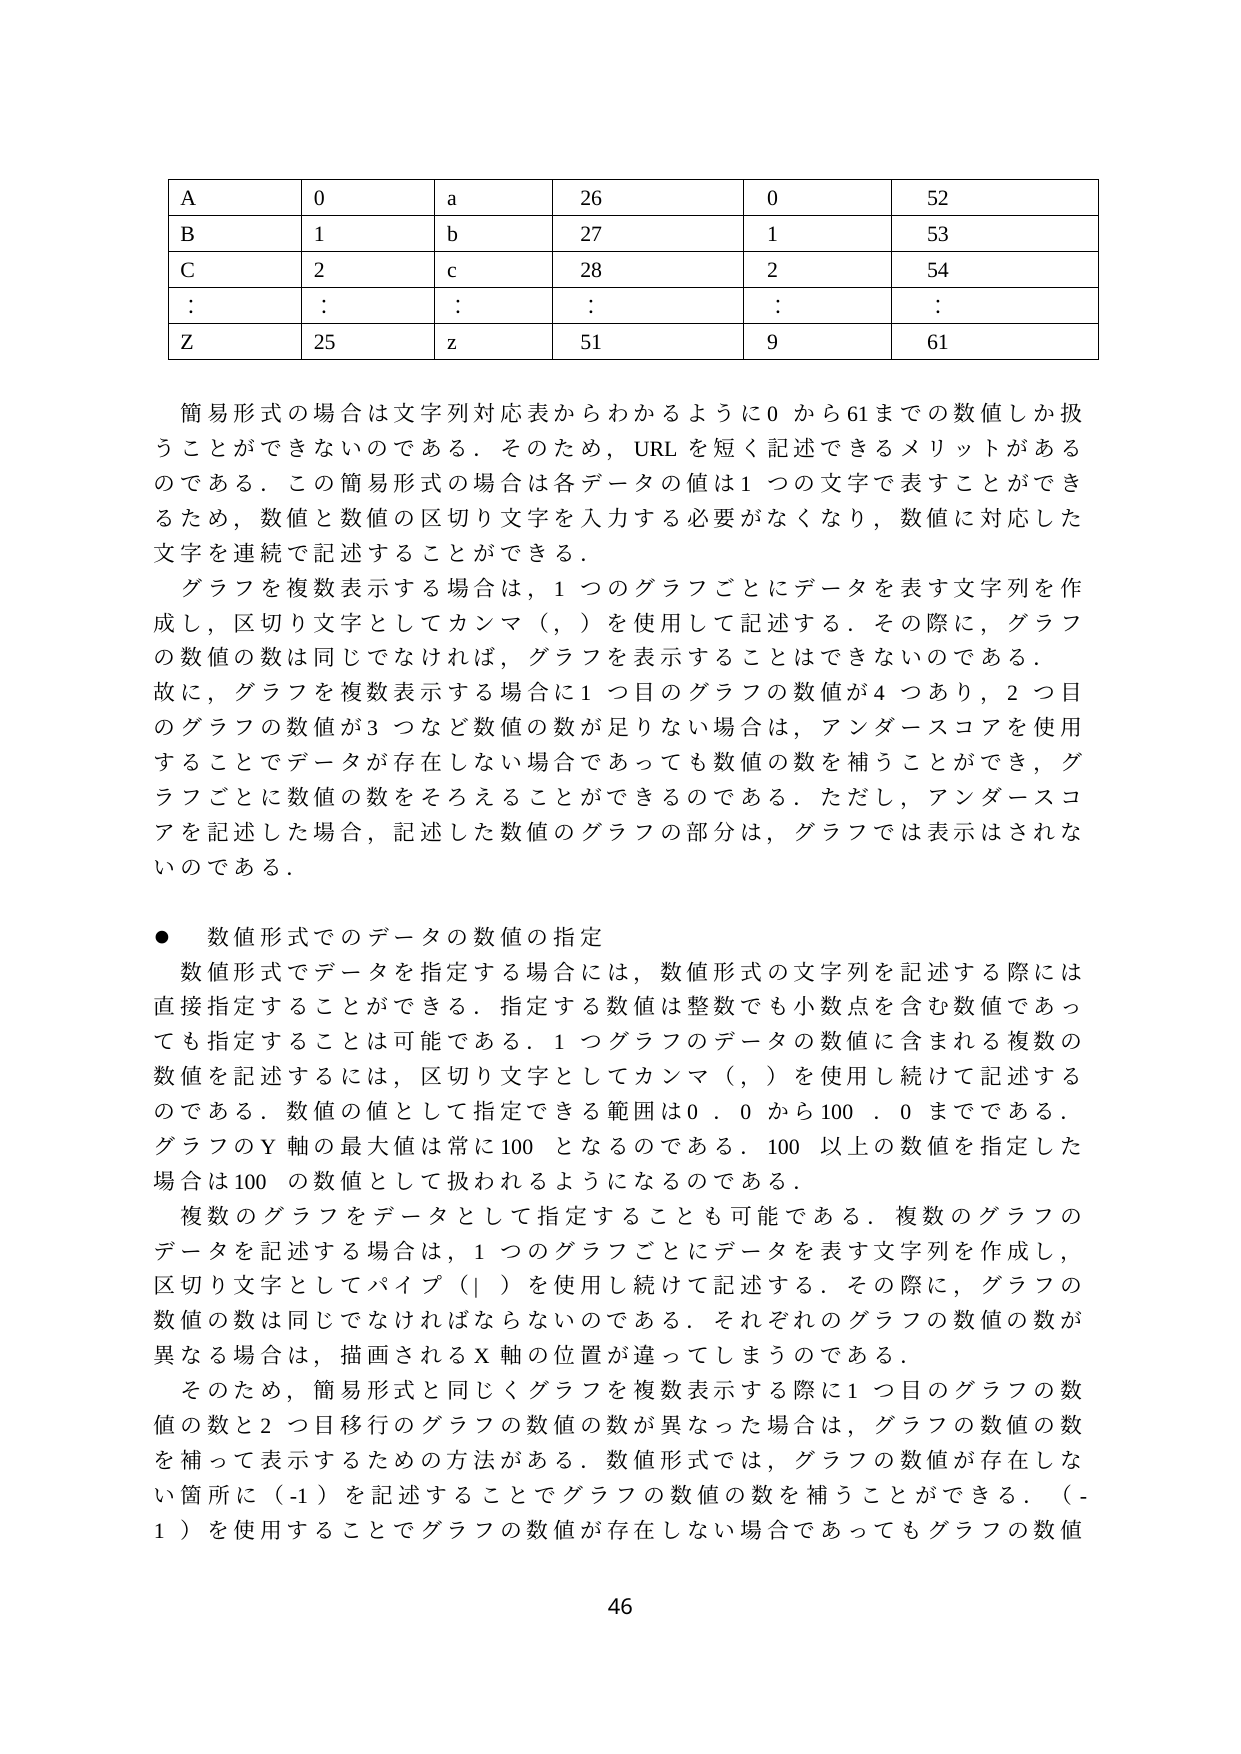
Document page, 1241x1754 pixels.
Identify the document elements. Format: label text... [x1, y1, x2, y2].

text 複数のグラフをデータとして指定することも可能である．複数のグラフのデータを記述する場合は，1つのグラフごとにデータを表す文字列を作成し，区切り文字としてパイプ（|）を使用し続けて記述する．その際に，グラフの数値の数は同じでなければならないのである．それぞれのグラフの数値の数が異なる場合は，描画されるX軸の位置が違ってしまうのである． [153, 1197, 1087, 1372]
table_cell B [169, 216, 301, 251]
table_cell 0 [302, 180, 434, 215]
table_cell 52 [892, 180, 1098, 215]
table_cell 2 [302, 252, 434, 287]
table_cell 9 [744, 324, 891, 359]
table_cell A [169, 180, 301, 215]
table_cell 53 [892, 216, 1098, 251]
table_cell 26 [553, 180, 743, 215]
text 故に，グラフを複数表示する場合に1つ目のグラフの数値が4つあり，2つ目のグラフの数値が3つなど数値の数が足りない場合は，アンダースコアを使用することでデータが存在しない場合であっても数値の数を補うことができ，グラフごとに数値の数をそろえることができるのである．ただし，アンダースコアを記述した場合，記述した数値のグラフの部分は，グラフでは表示はされないのである． [153, 674, 1087, 883]
table_cell a [435, 180, 552, 215]
table_cell 54 [892, 252, 1098, 287]
text 数値形式でデータを指定する場合には，数値形式の文字列を記述する際には直接指定することができる．指定する数値は整数でも小数点を含む数値であっても指定することは可能である．1つグラフのデータの数値に含まれる複数の数値を記述するには，区切り文字としてカンマ（，）を使用し続けて記述するのである．数値の値として指定できる範囲は0．0から100．0までである．グラフのY軸の最大値は常に100となるのである．100以上の数値を指定した場合は100の数値として扱われるようになるのである． [153, 953, 1087, 1197]
table_cell Z [169, 324, 301, 359]
table_cell 1 [302, 216, 434, 251]
table_cell c [435, 252, 552, 287]
table_cell 2 [744, 252, 891, 287]
table_cell ： [892, 288, 1098, 323]
table_cell ： [169, 288, 301, 323]
table_cell 25 [302, 324, 434, 359]
table_cell ： [435, 288, 552, 323]
table_cell 51 [553, 324, 743, 359]
table_cell 61 [892, 324, 1098, 359]
list 数値形式でのデータの数値の指定 [153, 918, 1087, 953]
table_cell ： [744, 288, 891, 323]
table_cell C [169, 252, 301, 287]
table_cell 1 [744, 216, 891, 251]
table_cell 0 [744, 180, 891, 215]
text 簡易形式の場合は文字列対応表からわかるように0から61までの数値しか扱うことができないのである．そのため，URLを短く記述できるメリットがあるのである．この簡易形式の場合は各データの値は1つの文字で表すことができるため，数値と数値の区切り文字を入力する必要がなくなり，数値に対応した文字を連続で記述することができる． [153, 395, 1087, 569]
table_cell ： [553, 288, 743, 323]
text グラフを複数表示する場合は，1つのグラフごとにデータを表す文字列を作成し，区切り文字としてカンマ（，）を使用して記述する．その際に，グラフの数値の数は同じでなければ，グラフを表示することはできないのである． [153, 569, 1087, 674]
table_cell b [435, 216, 552, 251]
table_cell 28 [553, 252, 743, 287]
table_cell ： [302, 288, 434, 323]
table_cell 27 [553, 216, 743, 251]
table_cell z [435, 324, 552, 359]
